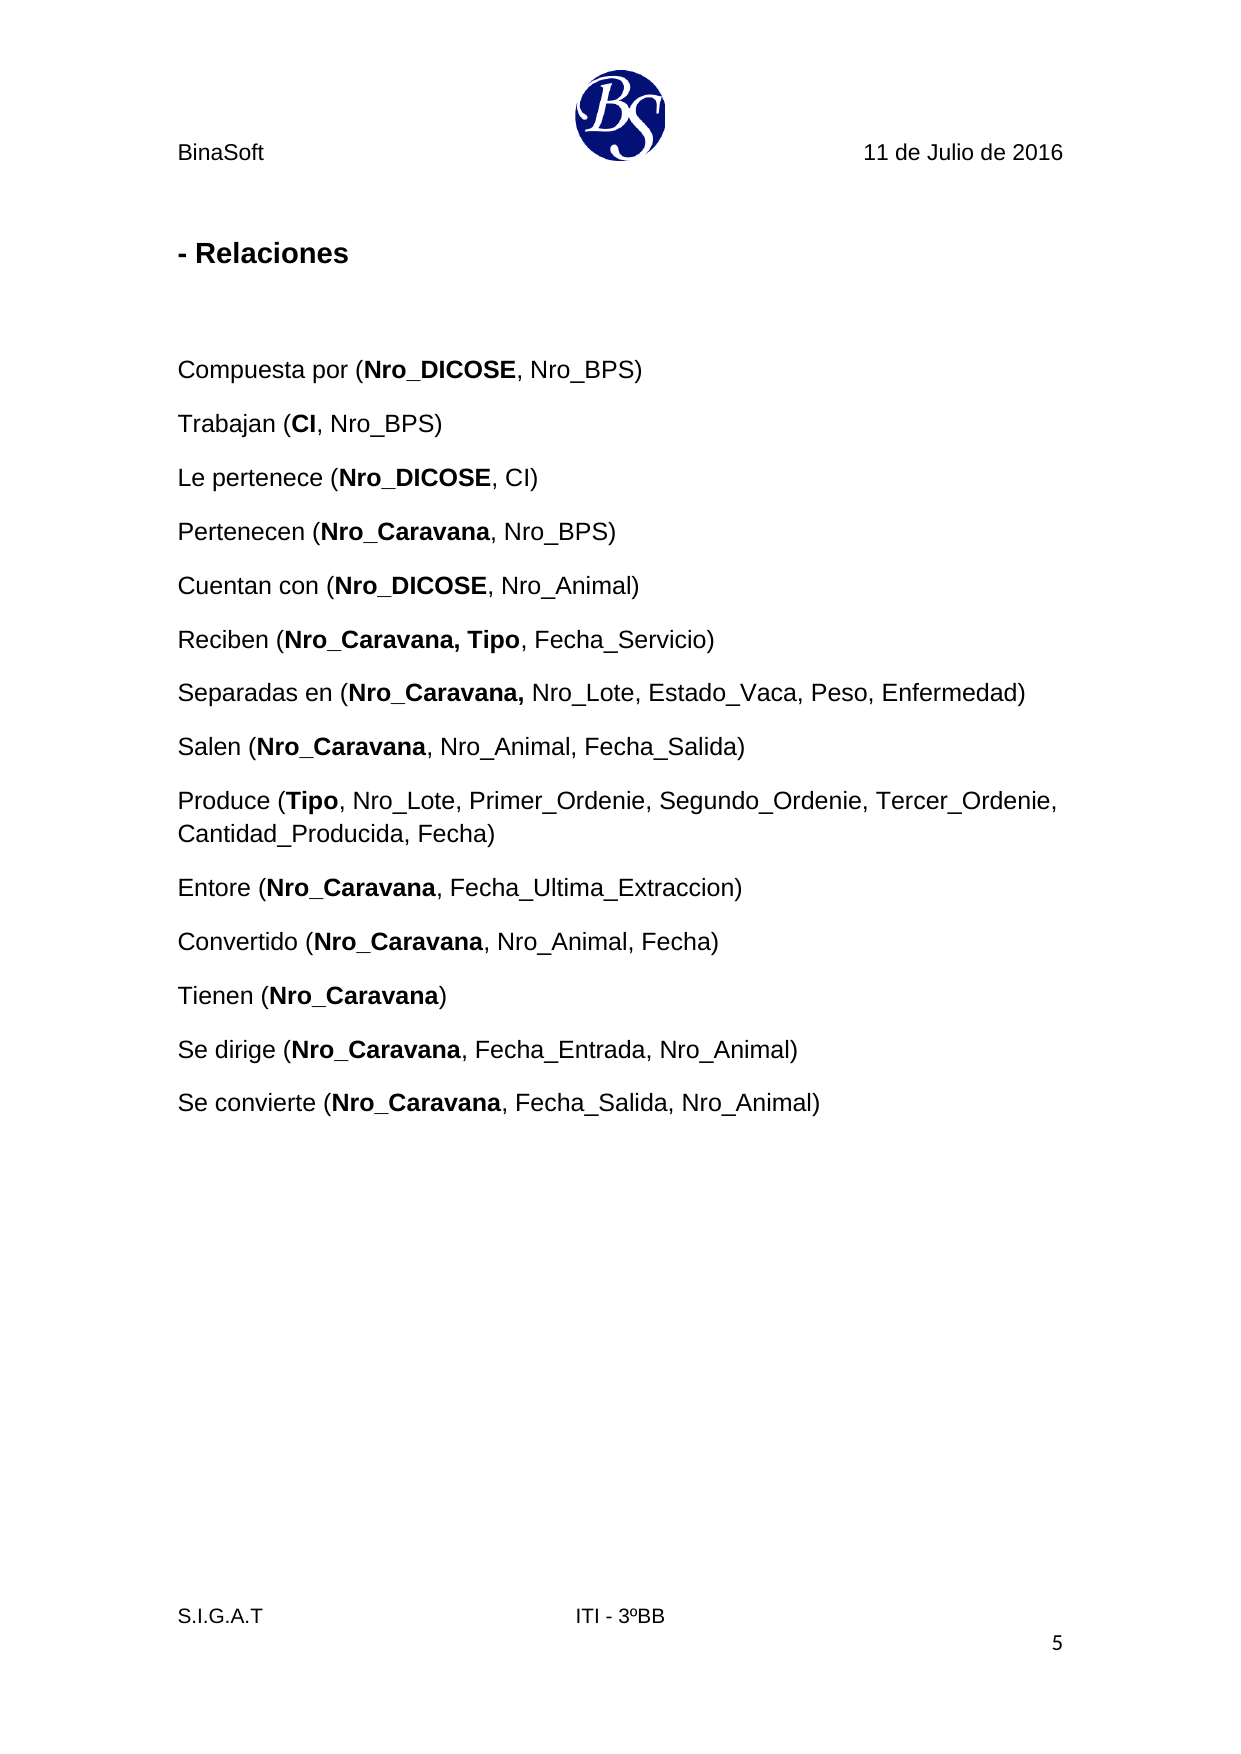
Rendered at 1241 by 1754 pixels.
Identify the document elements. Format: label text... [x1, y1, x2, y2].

text Cuentan con (Nro_DICOSE, Nro_Animal) [177, 571, 1063, 599]
text Se convierte (Nro_Caravana, Fecha_Salida, Nro_Animal) [177, 1088, 1063, 1117]
text Le pertenece (Nro_DICOSE, CI) [177, 463, 1063, 492]
text Pertenecen (Nro_Caravana, Nro_BPS) [177, 517, 1063, 546]
text Tienen (Nro_Caravana) [177, 981, 1063, 1009]
text Separadas en (Nro_Caravana, Nro_Lote, Estado_Vaca, Peso, Enfermedad) [177, 678, 1063, 707]
text - Relaciones [177, 237, 1063, 270]
text Salen (Nro_Caravana, Nro_Animal, Fecha_Salida) [177, 732, 1063, 761]
text Se dirige (Nro_Caravana, Fecha_Entrada, Nro_Animal) [177, 1034, 1063, 1063]
text Compuesta por (Nro_DICOSE, Nro_BPS) [177, 355, 1063, 384]
text Convertido (Nro_Caravana, Nro_Animal, Fecha) [177, 927, 1063, 956]
text Produce (Tipo, Nro_Lote, Primer_Ordenie, Segundo_Ordenie, Tercer_Ordenie, Cantidad_Producida, Fecha) [177, 786, 1063, 848]
text Entore (Nro_Caravana, Fecha_Ultima_Extraccion) [177, 873, 1063, 902]
picture [575, 70, 665, 161]
text Trabajan (CI, Nro_BPS) [177, 409, 1063, 438]
text Reciben (Nro_Caravana, Tipo, Fecha_Servicio) [177, 624, 1063, 653]
